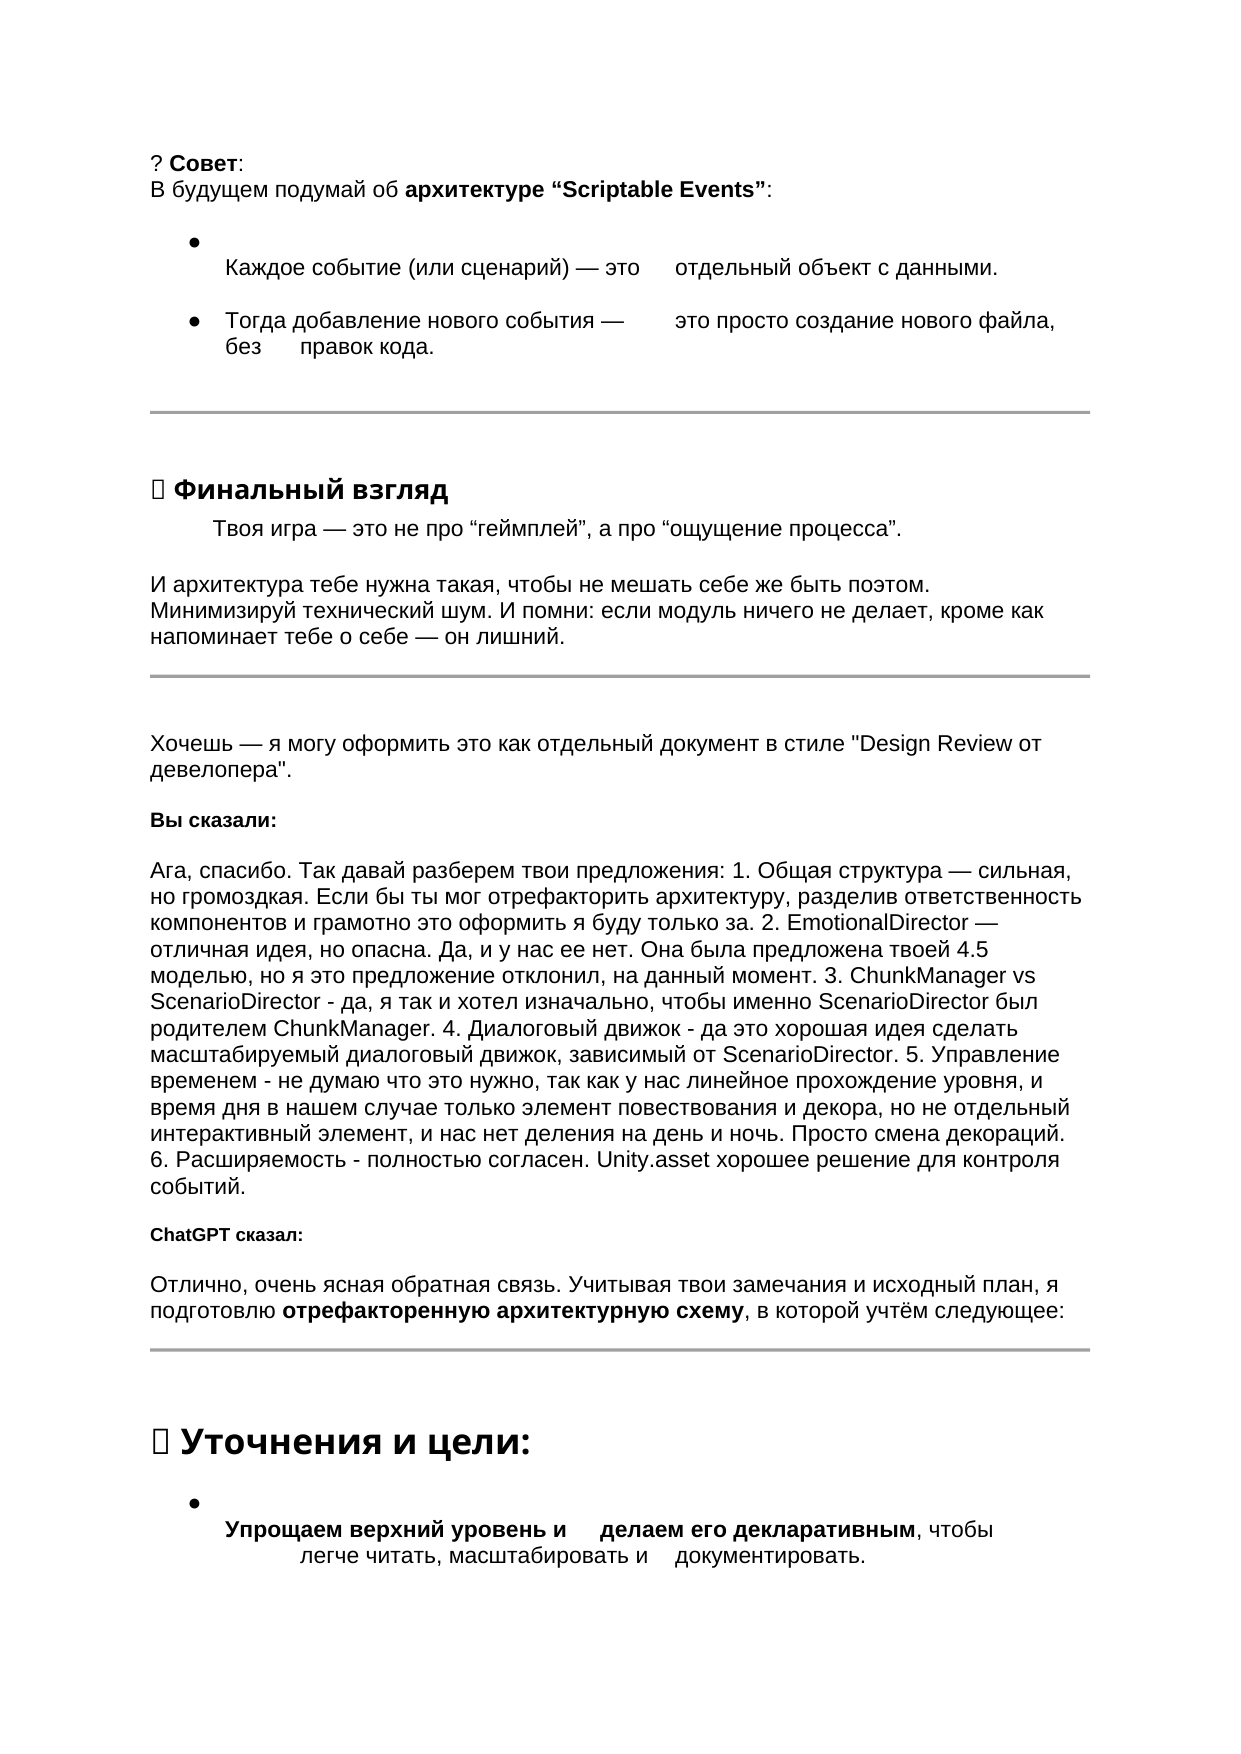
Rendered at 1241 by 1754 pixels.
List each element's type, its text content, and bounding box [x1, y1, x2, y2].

subtitle ChatGPT сказал: [150, 1224, 1090, 1246]
text Отлично, очень ясная обратная связь. Учитывая твои замечания и исходный план, я подготовлю отрефакторенную архитектурную схему, в которой учтём следующее: [150, 1271, 1090, 1323]
subtitle Вы сказали: [150, 808, 1090, 832]
list Упрощаем верхний уровень и делаем его декларативным, чтобы легче читать, масштабировать и документировать. [187, 1489, 1090, 1595]
subtitle ✨ Финальный взгляд [150, 470, 1090, 507]
text Ага, спасибо. Так давай разберем твои предложения: 1. Общая структура — сильная, но громоздкая. Если бы ты мог отрефакторить архитектуру, разделив ответственность компонентов и грамотно это оформить я буду только за. 2. EmotionalDirector — отличная идея, но опасна. Да, и у нас ее нет. Она была предложена твоей 4.5 моделью, но я это предложение отклонил, на данный момент. 3. ChunkManager vs ScenarioDirector - да, я так и хотел изначально, чтобы именно ScenarioDirector был родителем ChunkManager. 4. Диалоговый движок - да это хорошая идея сделать масштабируемый диалоговый движок, зависимый от ScenarioDirector. 5. Управление временем - не думаю что это нужно, так как у нас линейное прохождение уровня, и время дня в нашем случае только элемент повествования и декора, но не отдельный интерактивный элемент, и нас нет деления на день и ночь. Просто смена декораций. 6. Расширяемость - полностью согласен. Unity.asset хорошее решение для контроля событий. [150, 857, 1090, 1199]
list Каждое событие (или сценарий) — это отдельный объект с данными. [187, 228, 1090, 307]
text И архитектура тебе нужна такая, чтобы не мешать себе же быть поэтом. Минимизируй технический шум. И помни: если модуль ничего не делает, кроме как напоминает тебе о себе — он лишний. [150, 571, 1090, 650]
list Тогда добавление нового события — это просто создание нового файла, без правок кода. [187, 307, 1090, 386]
text Хочешь — я могу оформить это как отдельный документ в стиле "Design Review от девелопера". [150, 730, 1090, 783]
text Твоя игра — это не про “геймплей”, а про “ощущение процесса”. [212, 515, 1028, 542]
subtitle ✅ Уточнения и цели: [150, 1416, 1090, 1464]
text ? Совет: В будущем подумай об архитектуре “Scriptable Events”: [150, 150, 1090, 203]
